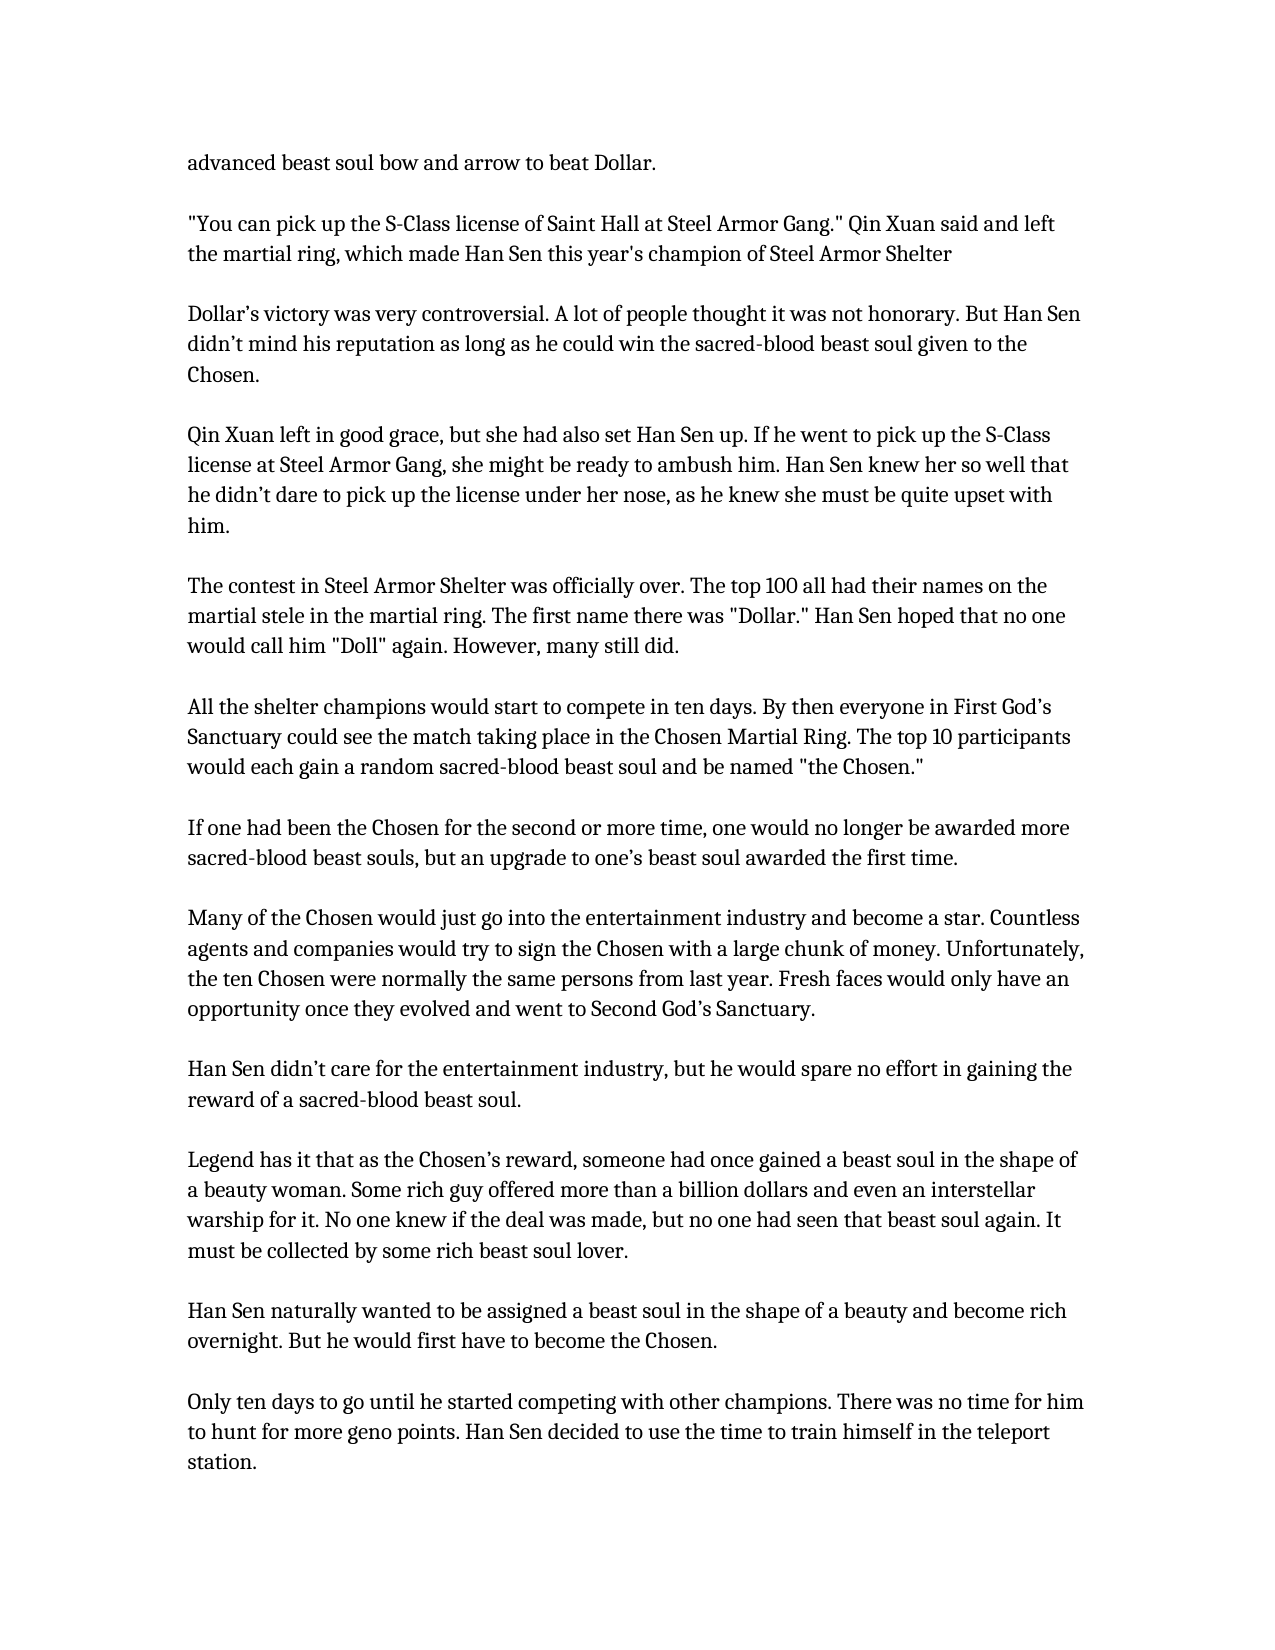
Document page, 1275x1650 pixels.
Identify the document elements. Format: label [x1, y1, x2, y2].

text [187, 150, 1087, 1475]
